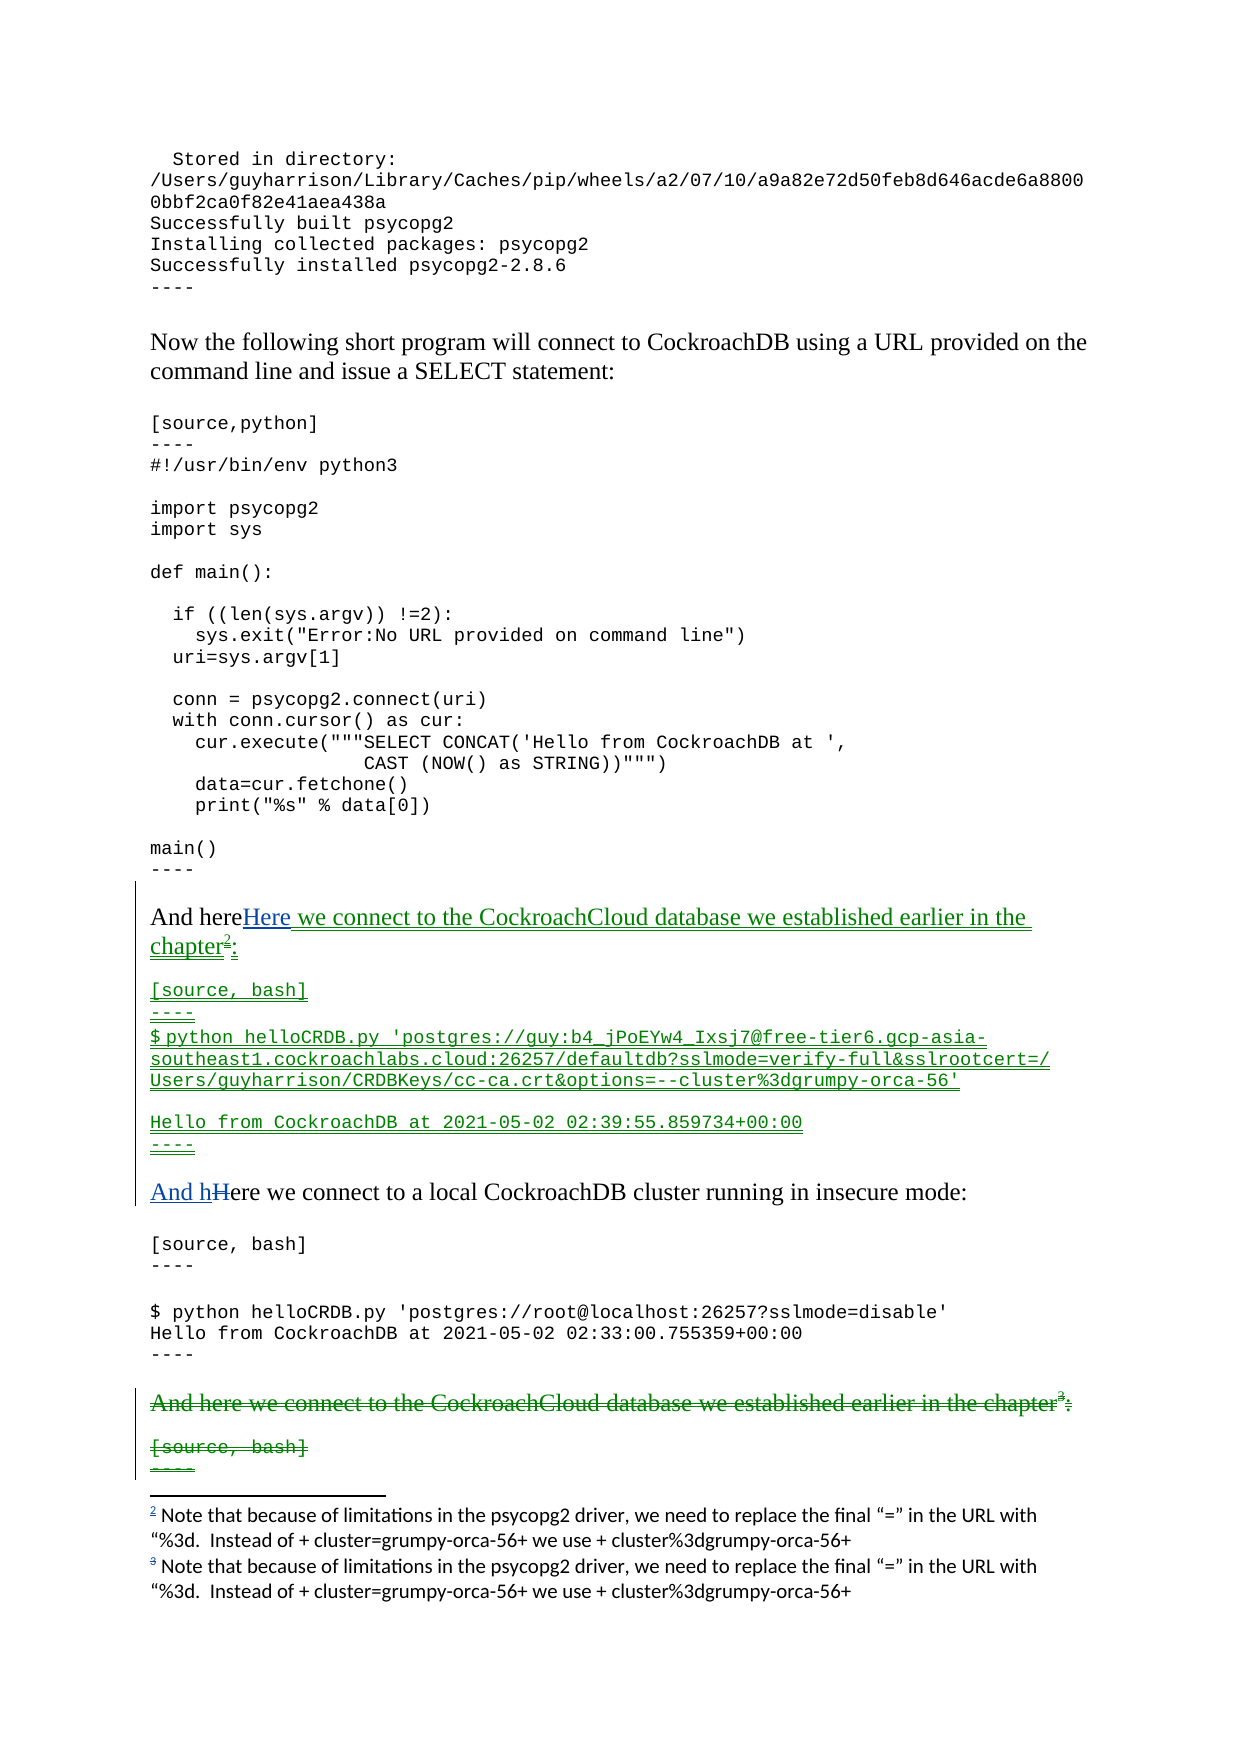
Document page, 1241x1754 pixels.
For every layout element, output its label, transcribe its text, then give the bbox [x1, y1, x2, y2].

text sys.exit("Error:No URL provided on command line") [150, 626, 1090, 647]
text Hello from CockroachDB at 2021-05-02 02:33:00.755359+00:00 [150, 1324, 1090, 1345]
text ---- [150, 1256, 1090, 1277]
text ---- [150, 860, 1090, 881]
text Stored in directory: /Users/guyharrison/Library/Caches/pip/wheels/a2/07/10/a9a82e72d50feb8d646acde6a88000bbf2ca0f82e41aea438a [150, 150, 1090, 214]
text import psycopg2 [150, 499, 1090, 520]
text import sys [150, 520, 1090, 541]
text CAST (NOW() as STRING))""") [150, 754, 1090, 775]
text $ python helloCRDB.py 'postgres://root@localhost:26257?sslmode=disable' [150, 1298, 1090, 1324]
text [source, bash] [150, 1234, 1090, 1256]
text if ((len(sys.argv)) !=2): [150, 605, 1090, 626]
text with conn.cursor() as cur: [150, 711, 1090, 732]
text Installing collected packages: psycopg2 [150, 235, 1090, 256]
text print("%s" % data[0]) [150, 796, 1090, 817]
text def main(): [150, 562, 1090, 584]
text Successfully installed psycopg2-2.8.6 [150, 256, 1090, 277]
text uri=sys.argv[1] [150, 647, 1090, 669]
text [source,python] [150, 414, 1090, 435]
text ---- [150, 1345, 1090, 1366]
text ere we connect to a local CockroachDB cluster running in insecure mode: [150, 1177, 1090, 1206]
text ---- [150, 277, 1090, 299]
text data=cur.fetchone() [150, 775, 1090, 796]
text cur.execute("""SELECT CONCAT('Hello from CockroachDB at ', [150, 732, 1090, 754]
text conn = psycopg2.connect(uri) [150, 690, 1090, 711]
text Now the following short program will connect to CockroachDB using a URL provided on the command line and issue a SELECT statement: [150, 327, 1090, 385]
text #!/usr/bin/env python3 [150, 456, 1090, 477]
text Successfully built psycopg2 [150, 214, 1090, 235]
text main() [150, 839, 1090, 860]
text ---- [150, 435, 1090, 456]
